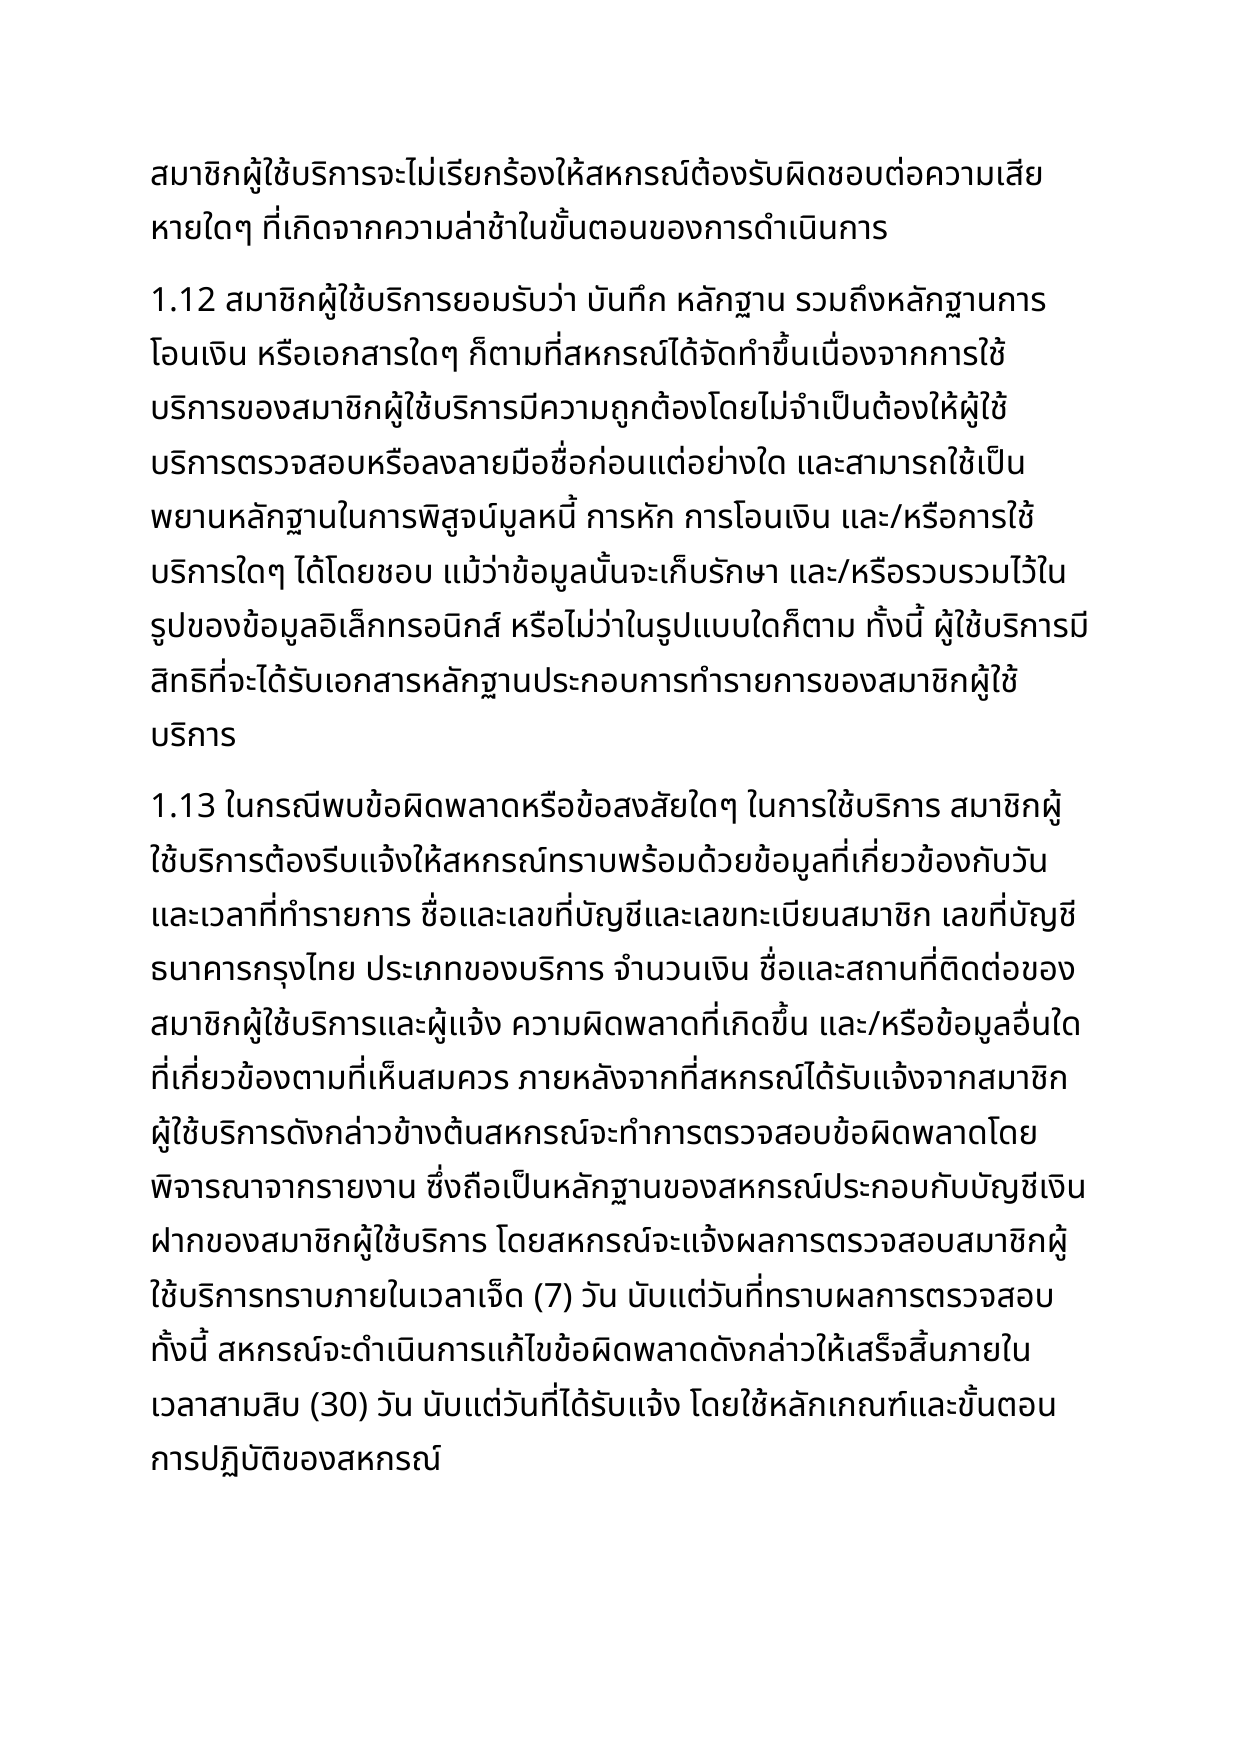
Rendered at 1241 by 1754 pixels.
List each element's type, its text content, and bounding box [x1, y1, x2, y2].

text 1.13 ในกรณีพบข้อผิดพลาดหรือข้อสงสัยใดๆ ในการใช้บริการ สมาชิกผู้ใช้บริการต้องรีบแจ้งให้สหกรณ์ทราบพร้อมด้วยข้อมูลที่เกี่ยวข้องกับวันและเวลาที่ทำรายการ ชื่อและเลขที่บัญชีและเลขทะเบียนสมาชิก เลขที่บัญชีธนาคารกรุงไทย ประเภทของบริการ จำนวนเงิน ชื่อและสถานที่ติดต่อของสมาชิกผู้ใช้บริการและผู้แจ้ง ความผิดพลาดที่เกิดขึ้น และ/หรือข้อมูลอื่นใดที่เกี่ยวข้องตามที่เห็นสมควร ภายหลังจากที่สหกรณ์ได้รับแจ้งจากสมาชิกผู้ใช้บริการดังกล่าวข้างต้นสหกรณ์จะทำการตรวจสอบข้อผิดพลาดโดยพิจารณาจากรายงาน ซึ่งถือเป็นหลักฐานของสหกรณ์ประกอบกับบัญชีเงินฝากของสมาชิกผู้ใช้บริการ โดยสหกรณ์จะแจ้งผลการตรวจสอบสมาชิกผู้ใช้บริการทราบภายในเวลาเจ็ด (7) วัน นับแต่วันที่ทราบผลการตรวจสอบ ทั้งนี้ สหกรณ์จะดำเนินการแก้ไขข้อผิดพลาดดังกล่าวให้เสร็จสิ้นภายในเวลาสามสิบ (30) วัน นับแต่วันที่ได้รับแจ้ง โดยใช้หลักเกณฑ์และขั้นตอนการปฏิบัติของสหกรณ์ [150, 782, 1090, 1486]
text 1.12 สมาชิกผู้ใช้บริการยอมรับว่า บันทึก หลักฐาน รวมถึงหลักฐานการโอนเงิน หรือเอกสารใดๆ ก็ตามที่สหกรณ์ได้จัดทำขึ้นเนื่องจากการใช้บริการของสมาชิกผู้ใช้บริการมีความถูกต้องโดยไม่จำเป็นต้องให้ผู้ใช้บริการตรวจสอบหรือลงลายมือชื่อก่อนแต่อย่างใด และสามารถใช้เป็นพยานหลักฐานในการพิสูจน์มูลหนี้ การหัก การโอนเงิน และ/หรือการใช้บริการใดๆ ได้โดยชอบ แม้ว่าข้อมูลนั้นจะเก็บรักษา และ/หรือรวบรวมไว้ในรูปของข้อมูลอิเล็กทรอนิกส์ หรือไม่ว่าในรูปแบบใดก็ตาม ทั้งนี้ ผู้ใช้บริการมีสิทธิที่จะได้รับเอกสารหลักฐานประกอบการทำรายการของสมาชิกผู้ใช้บริการ [150, 275, 1090, 761]
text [150, 150, 1090, 255]
